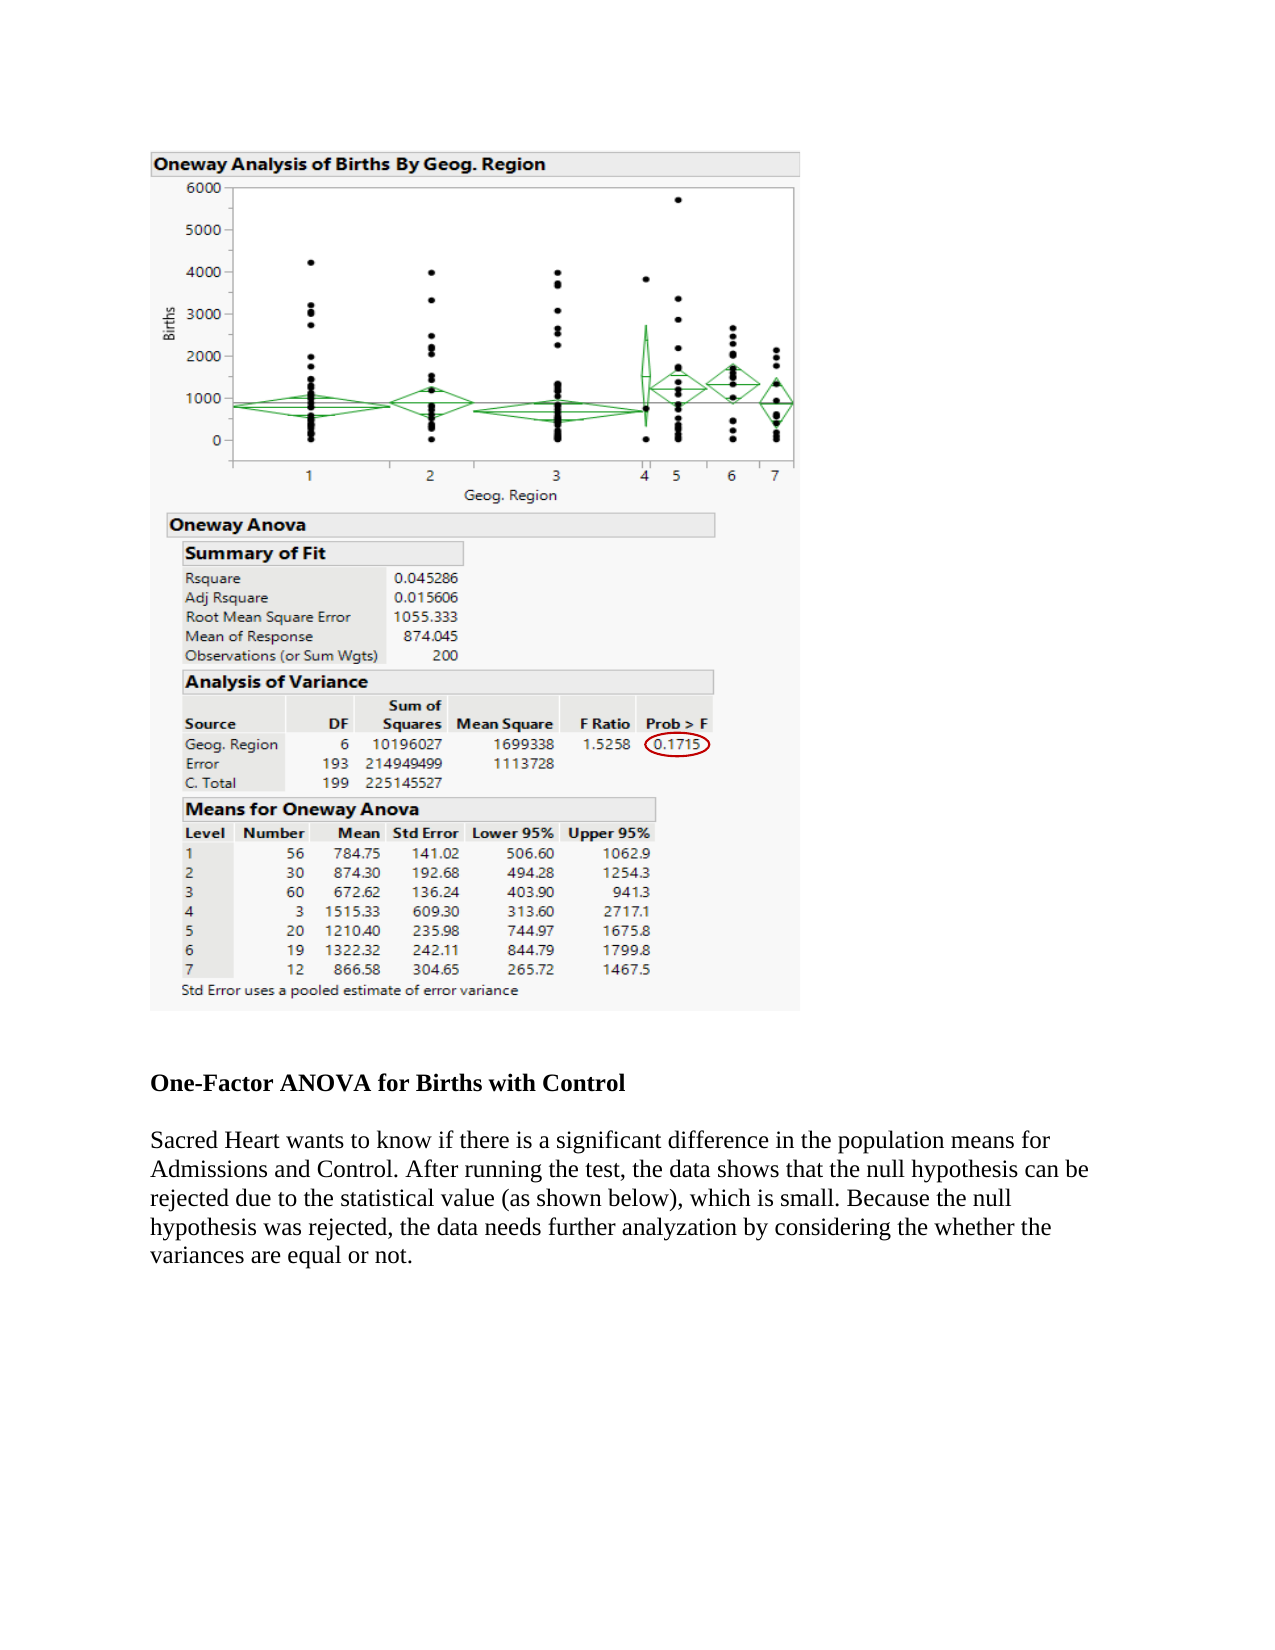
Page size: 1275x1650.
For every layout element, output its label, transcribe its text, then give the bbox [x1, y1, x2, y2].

text Sacred Heart wants to know if there is a significant difference in the population means for Admissions and Control. After running the test, the data shows that the null hypothesis can be rejected due to the statistical value (as shown below), which is small. Because the null hypothesis was rejected, the data needs further analyzation by considering the whether the variances are equal or not. [150, 1125, 1125, 1269]
picture [150, 150, 800, 1011]
text One-Factor ANOVA for Births with Control [150, 1068, 1125, 1097]
